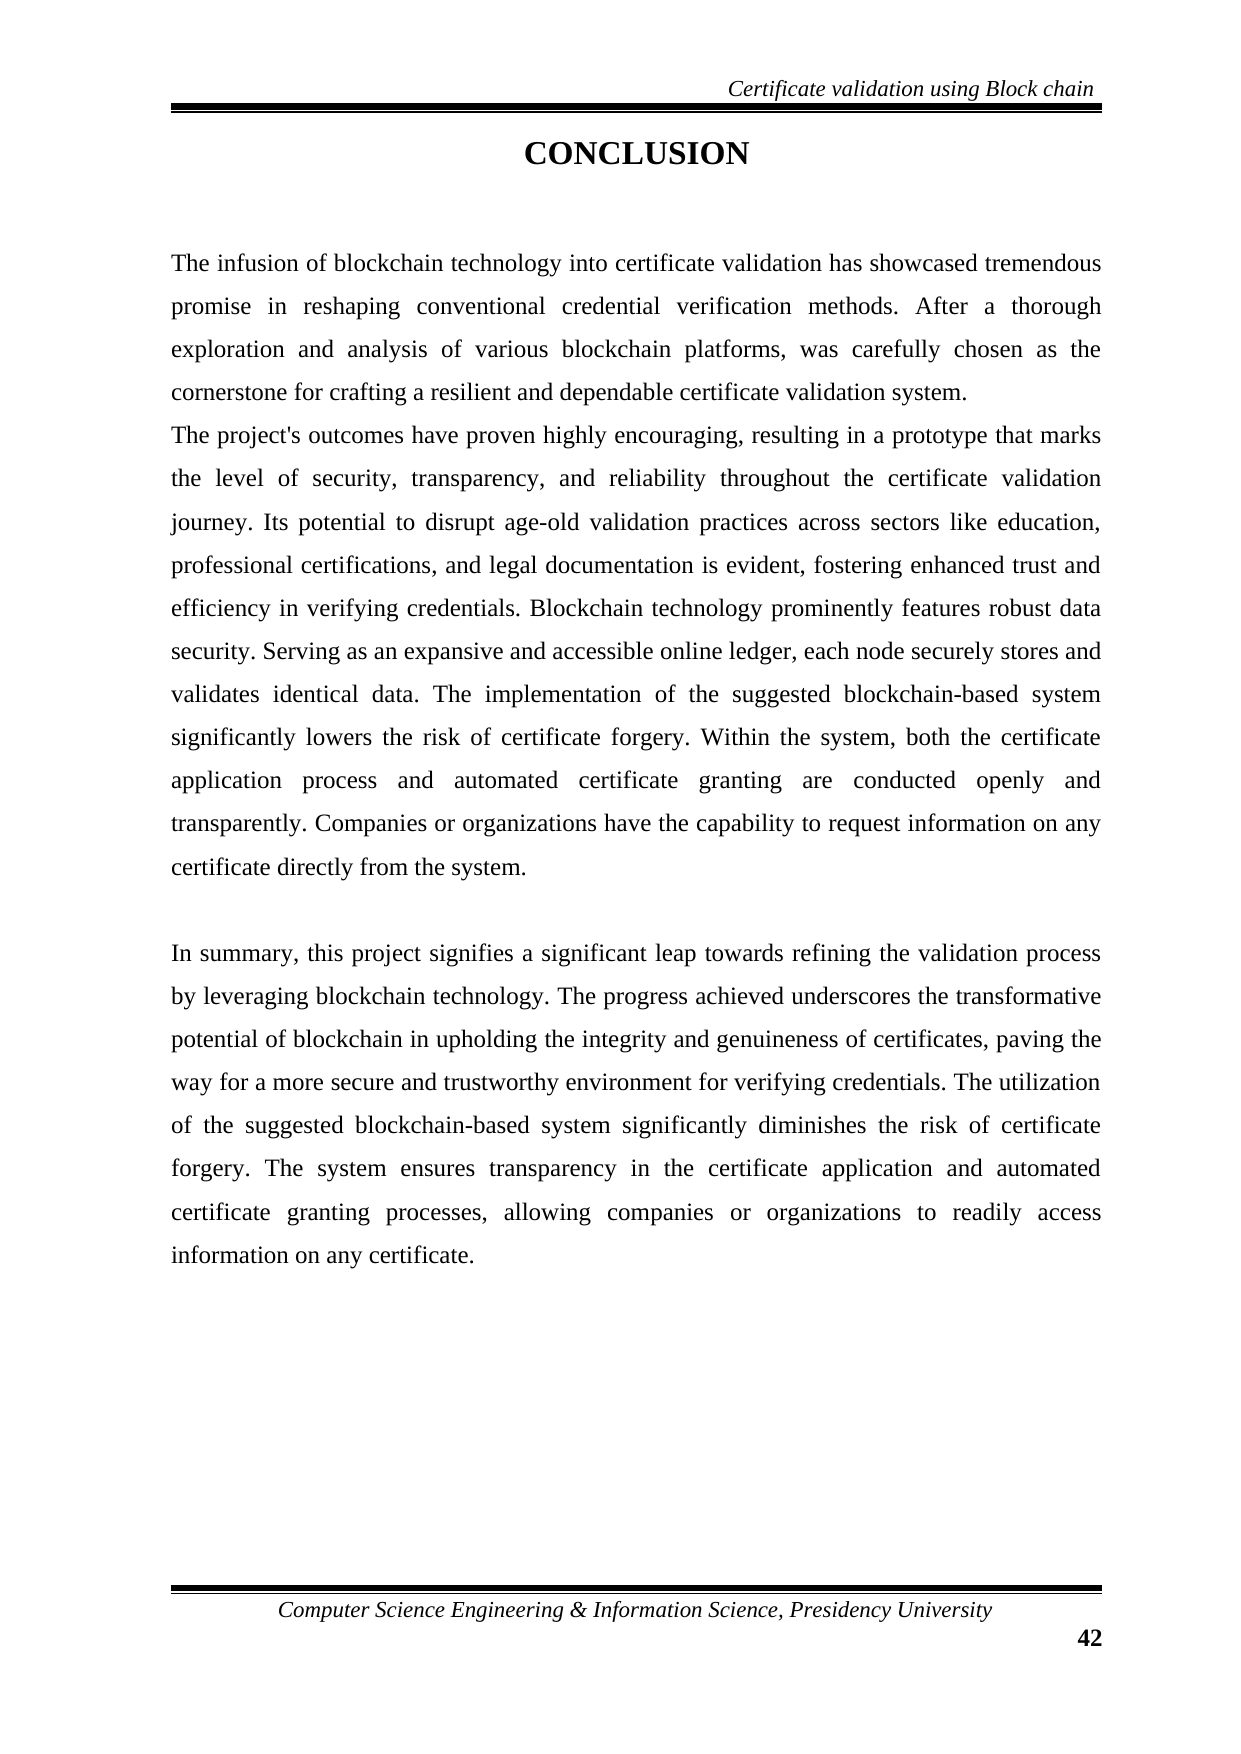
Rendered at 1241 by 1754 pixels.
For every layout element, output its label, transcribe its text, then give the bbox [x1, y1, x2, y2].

text In summary, this project signifies a significant leap towards refining the validation process by leveraging blockchain technology. The progress achieved underscores the transformative potential of blockchain in upholding the integrity and genuineness of certificates, paving the way for a more secure and trustworthy environment for verifying credentials. The utilization of the suggested blockchain-based system significantly diminishes the risk of certificate forgery. The system ensures transparency in the certificate application and automated certificate granting processes, allowing companies or organizations to readily access information on any certificate. [171, 938, 1102, 1268]
text CONCLUSION [171, 133, 1102, 171]
text The infusion of blockchain technology into certificate validation has showcased tremendous promise in reshaping conventional credential verification methods. After a thorough exploration and analysis of various blockchain platforms, was carefully chosen as the cornerstone for crafting a resilient and dependable certificate validation system. [171, 248, 1102, 406]
text The project's outcomes have proven highly encouraging, resulting in a prototype that marks the level of security, transparency, and reliability throughout the certificate validation journey. Its potential to disrupt age-old validation practices across sectors like education, professional certifications, and legal documentation is evident, fostering enhanced trust and efficiency in verifying credentials. Blockchain technology prominently features robust data security. Serving as an expansive and accessible online ledger, each node securely stores and validates identical data. The implementation of the suggested blockchain-based system significantly lowers the risk of certificate forgery. Within the system, both the certificate application process and automated certificate granting are conducted openly and transparently. Companies or organizations have the capability to request information on any certificate directly from the system. [171, 420, 1102, 880]
